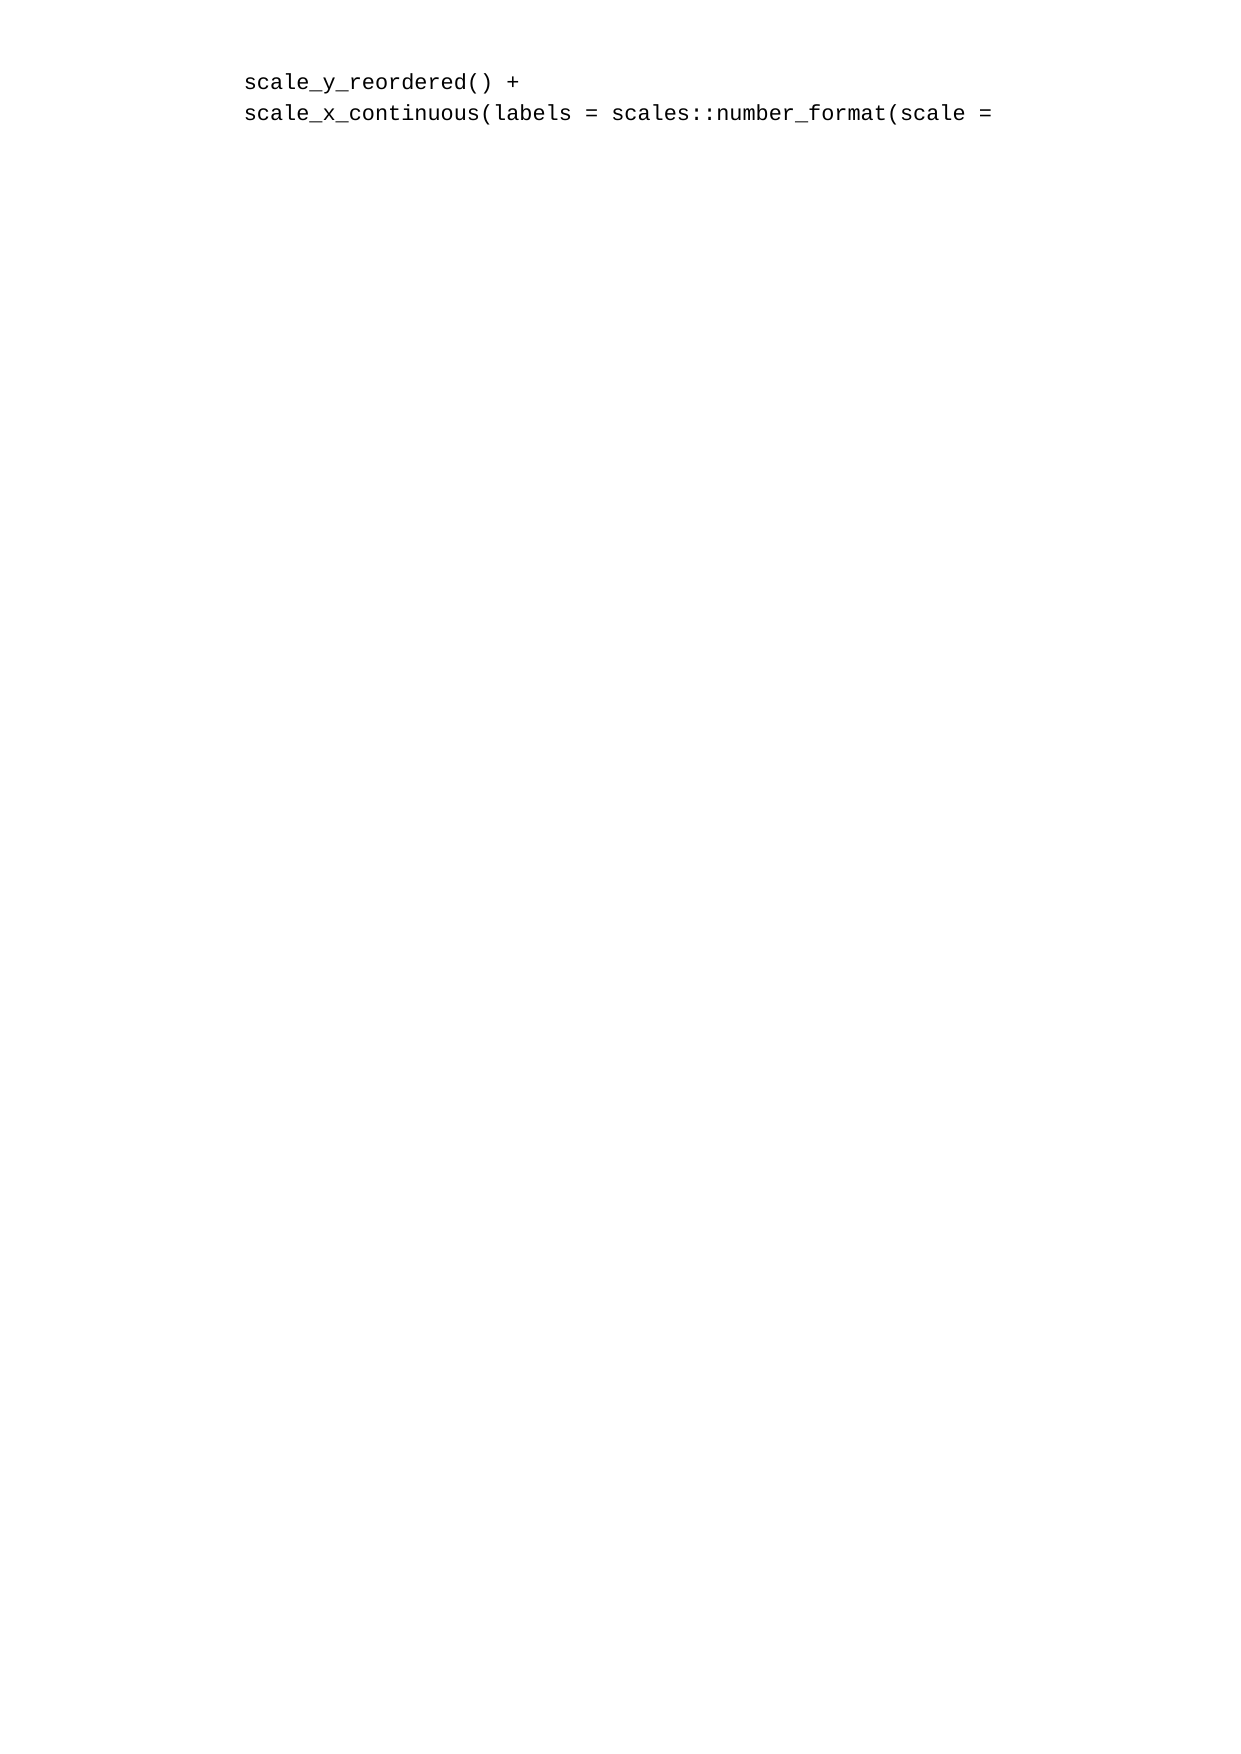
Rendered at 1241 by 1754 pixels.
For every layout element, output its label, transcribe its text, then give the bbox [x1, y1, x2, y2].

text scale_x_continuous(labels = scales::number_format(scale = [243, 102, 1096, 126]
text scale_y_reordered() + [243, 71, 1096, 96]
